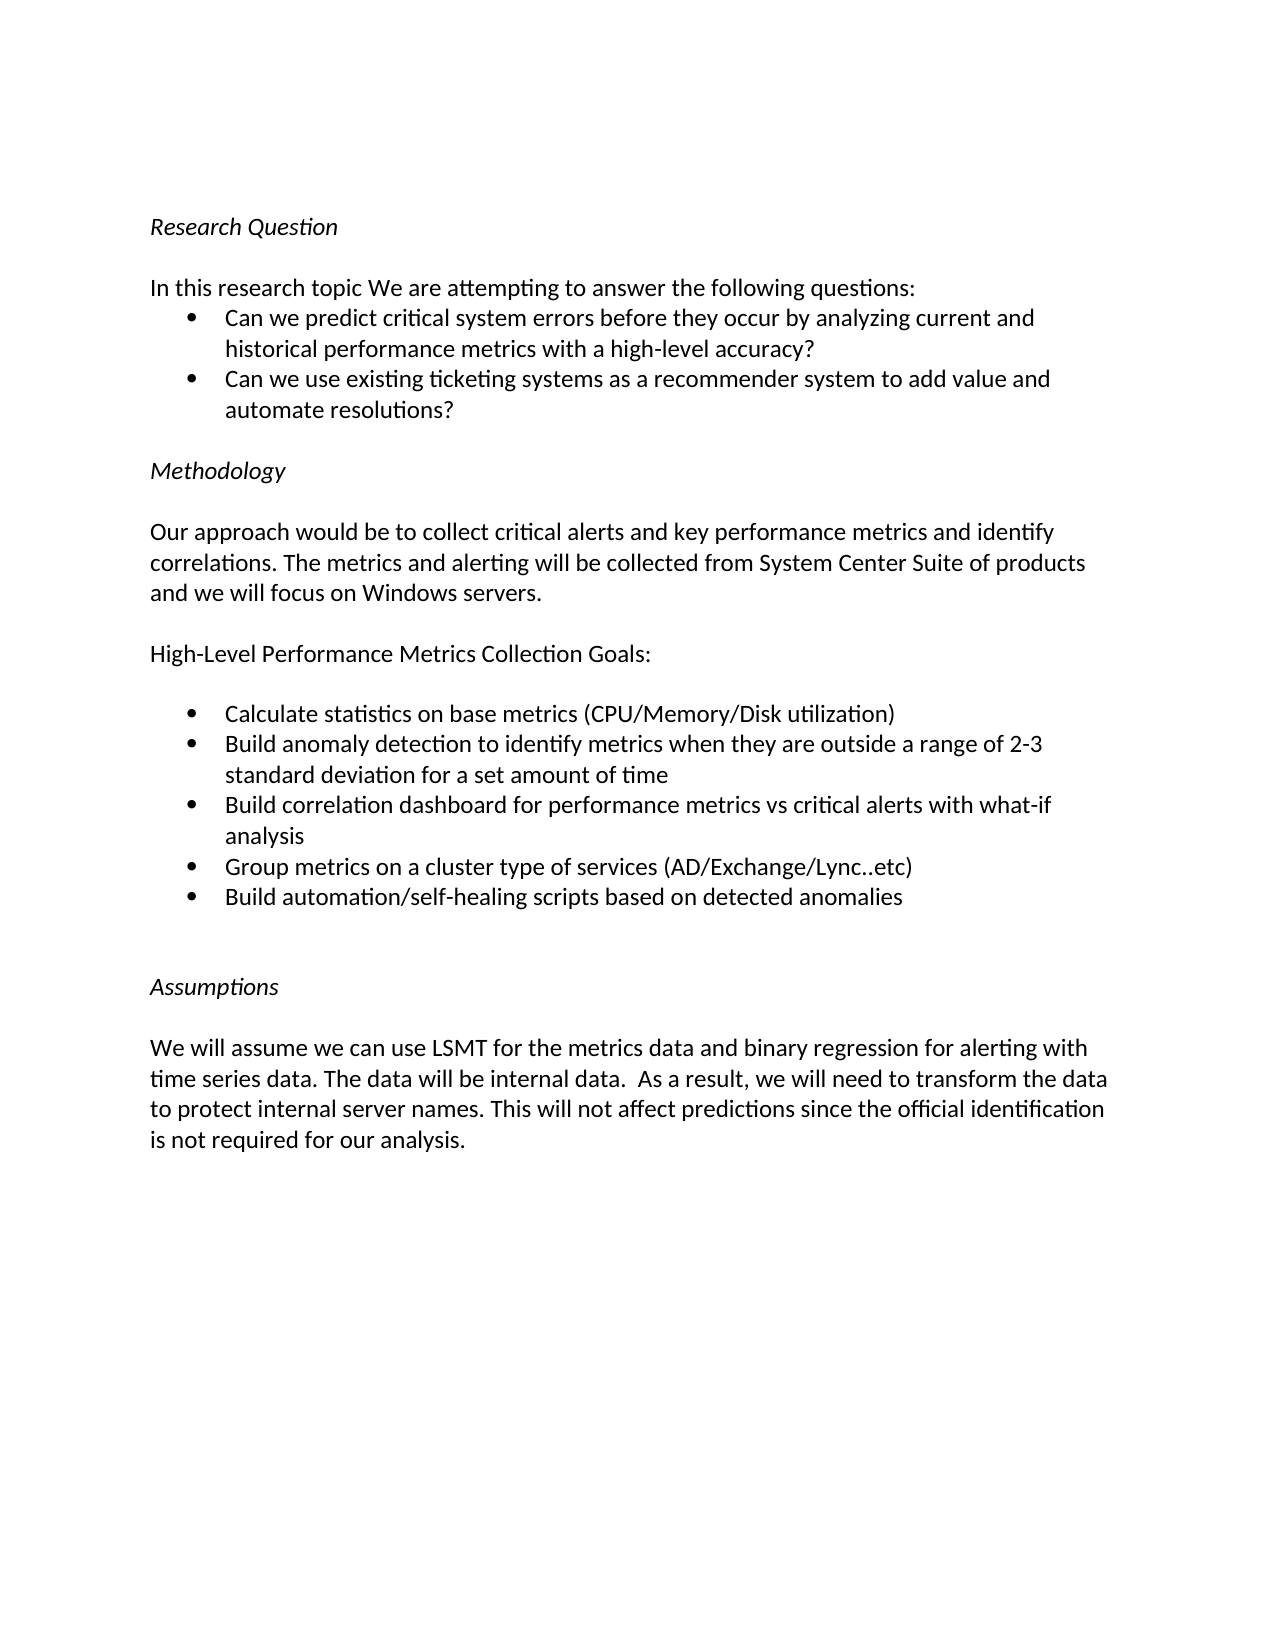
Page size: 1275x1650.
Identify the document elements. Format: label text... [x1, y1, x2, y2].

text Our approach would be to collect critical alerts and key performance metrics and identify correlations. The metrics and alerting will be collected from System Center Suite of products and we will focus on Windows servers. [150, 516, 1125, 608]
list Can we predict critical system errors before they occur by analyzing current and historical performance metrics with a high-level accuracy? [187, 303, 1125, 364]
text In this research topic We are attempting to answer the following questions: [150, 272, 1125, 303]
list Build correlation dashboard for performance metrics vs critical alerts with what-if analysis [187, 789, 1125, 851]
text We will assume we can use LSMT for the metrics data and binary regression for alerting with time series data. The data will be internal data. As a result, we will need to transform the data to protect internal server names. This will not affect predictions since the official identification is not required for our analysis. [150, 1032, 1125, 1154]
text Research Question [150, 211, 1125, 242]
list Build automation/self-healing scripts based on detected anomalies [187, 881, 1125, 912]
list Calculate statistics on base metrics (CPU/Memory/Disk utilization) [187, 698, 1125, 728]
list Group metrics on a cluster type of services (AD/Exchange/Lync..etc) [187, 851, 1125, 881]
text High-Level Performance Metrics Collection Goals: [150, 638, 1125, 669]
text Assumptions [150, 971, 1125, 1002]
text Methodology [150, 455, 1125, 486]
list Build anomaly detection to identify metrics when they are outside a range of 2-3 standard deviation for a set amount of time [187, 728, 1125, 789]
list Can we use existing ticketing systems as a recommender system to add value and automate resolutions? [187, 364, 1125, 425]
